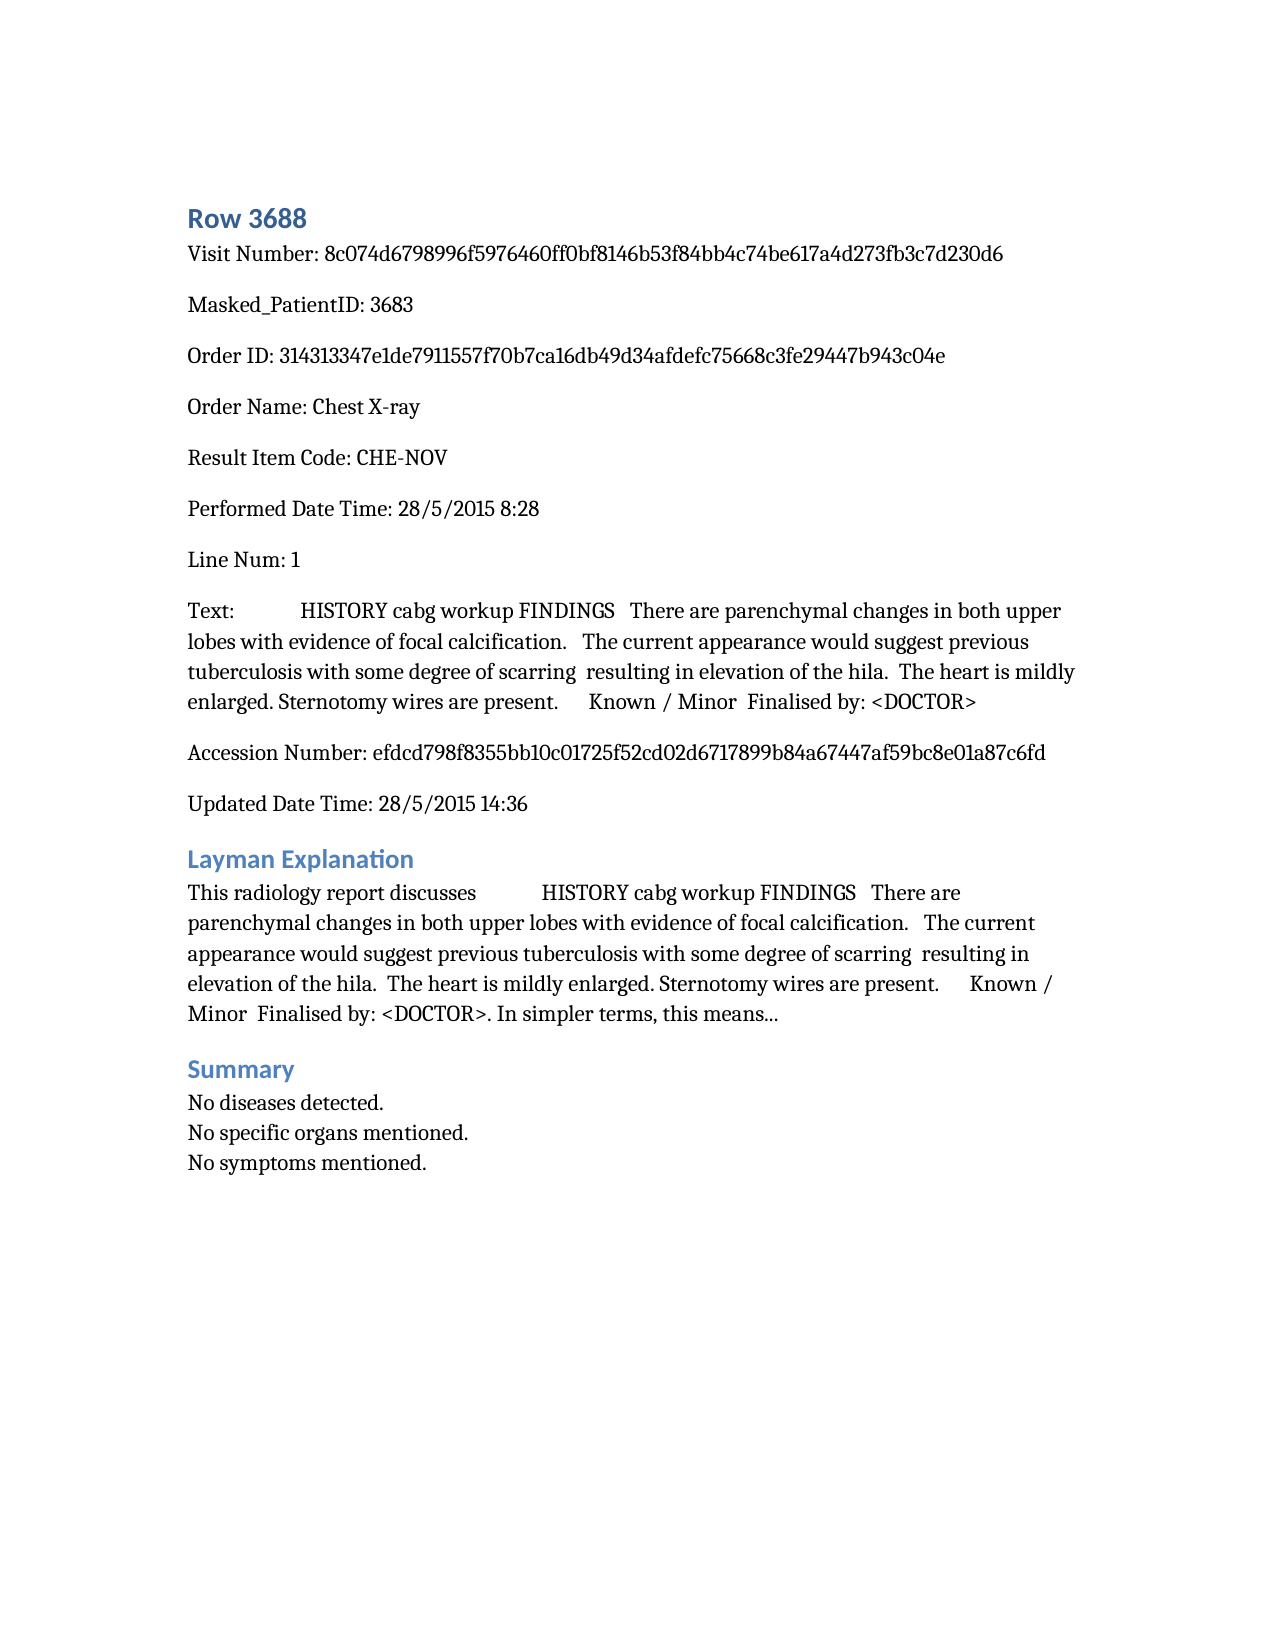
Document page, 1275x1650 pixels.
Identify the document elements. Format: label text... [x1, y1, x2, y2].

text No diseases detected. No specific organs mentioned. No symptoms mentioned. [187, 1090, 1087, 1176]
text Order Name: Chest X-ray [187, 394, 1087, 420]
text Visit Number: 8c074d6798996f5976460ff0bf8146b53f84bb4c74be617a4d273fb3c7d230d6 [187, 241, 1087, 267]
subtitle Summary [187, 1052, 1087, 1085]
text Order ID: 314313347e1de7911557f70b7ca16db49d34afdefc75668c3fe29447b943c04e [187, 343, 1087, 369]
text Performed Date Time: 28/5/2015 8:28 [187, 496, 1087, 522]
text Masked_PatientID: 3683 [187, 292, 1087, 318]
text Line Num: 1 [187, 547, 1087, 573]
subtitle Layman Explanation [187, 842, 1087, 875]
text Text: HISTORY cabg workup FINDINGS There are parenchymal changes in both upper lobes with evidence of focal calcification. The current appearance would suggest previous tuberculosis with some degree of scarring resulting in elevation of the hila. The heart is mildly enlarged. Sternotomy wires are present. Known / Minor Finalised by: <DOCTOR> [187, 598, 1087, 715]
text Updated Date Time: 28/5/2015 14:36 [187, 791, 1087, 817]
subtitle Row 3688 [187, 200, 1087, 236]
text Result Item Code: CHE-NOV [187, 445, 1087, 471]
text Accession Number: efdcd798f8355bb10c01725f52cd02d6717899b84a67447af59bc8e01a87c6fd [187, 740, 1087, 766]
text This radiology report discusses HISTORY cabg workup FINDINGS There are parenchymal changes in both upper lobes with evidence of focal calcification. The current appearance would suggest previous tuberculosis with some degree of scarring resulting in elevation of the hila. The heart is mildly enlarged. Sternotomy wires are present. Known / Minor Finalised by: <DOCTOR>. In simpler terms, this means... [187, 880, 1087, 1027]
